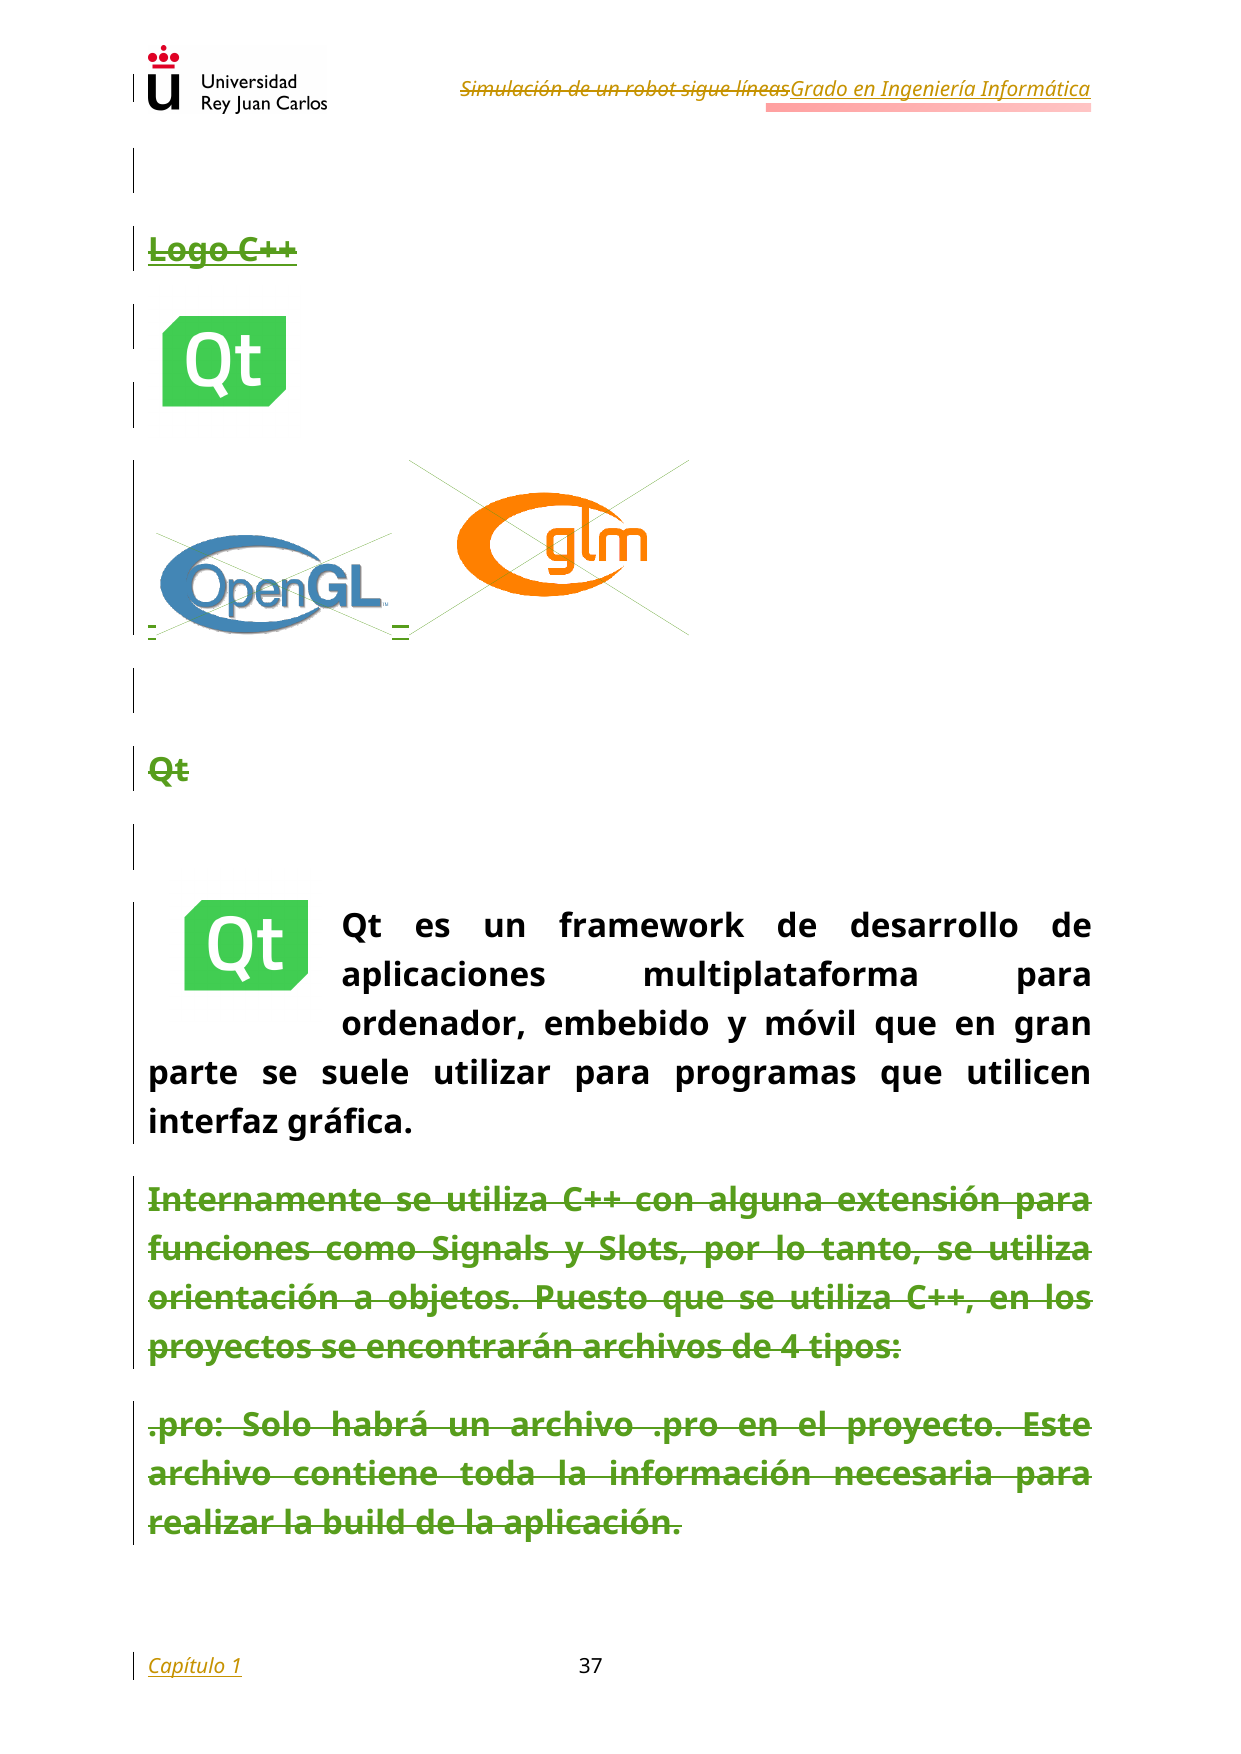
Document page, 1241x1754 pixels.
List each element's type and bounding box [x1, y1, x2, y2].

picture [148, 45, 327, 114]
picture [551, 461, 689, 634]
picture [409, 461, 547, 634]
picture [157, 585, 391, 636]
picture [410, 549, 688, 636]
picture [411, 460, 687, 546]
picture [169, 868, 323, 1022]
picture [159, 533, 389, 583]
picture [277, 534, 392, 634]
picture [156, 534, 271, 634]
picture [147, 285, 301, 438]
